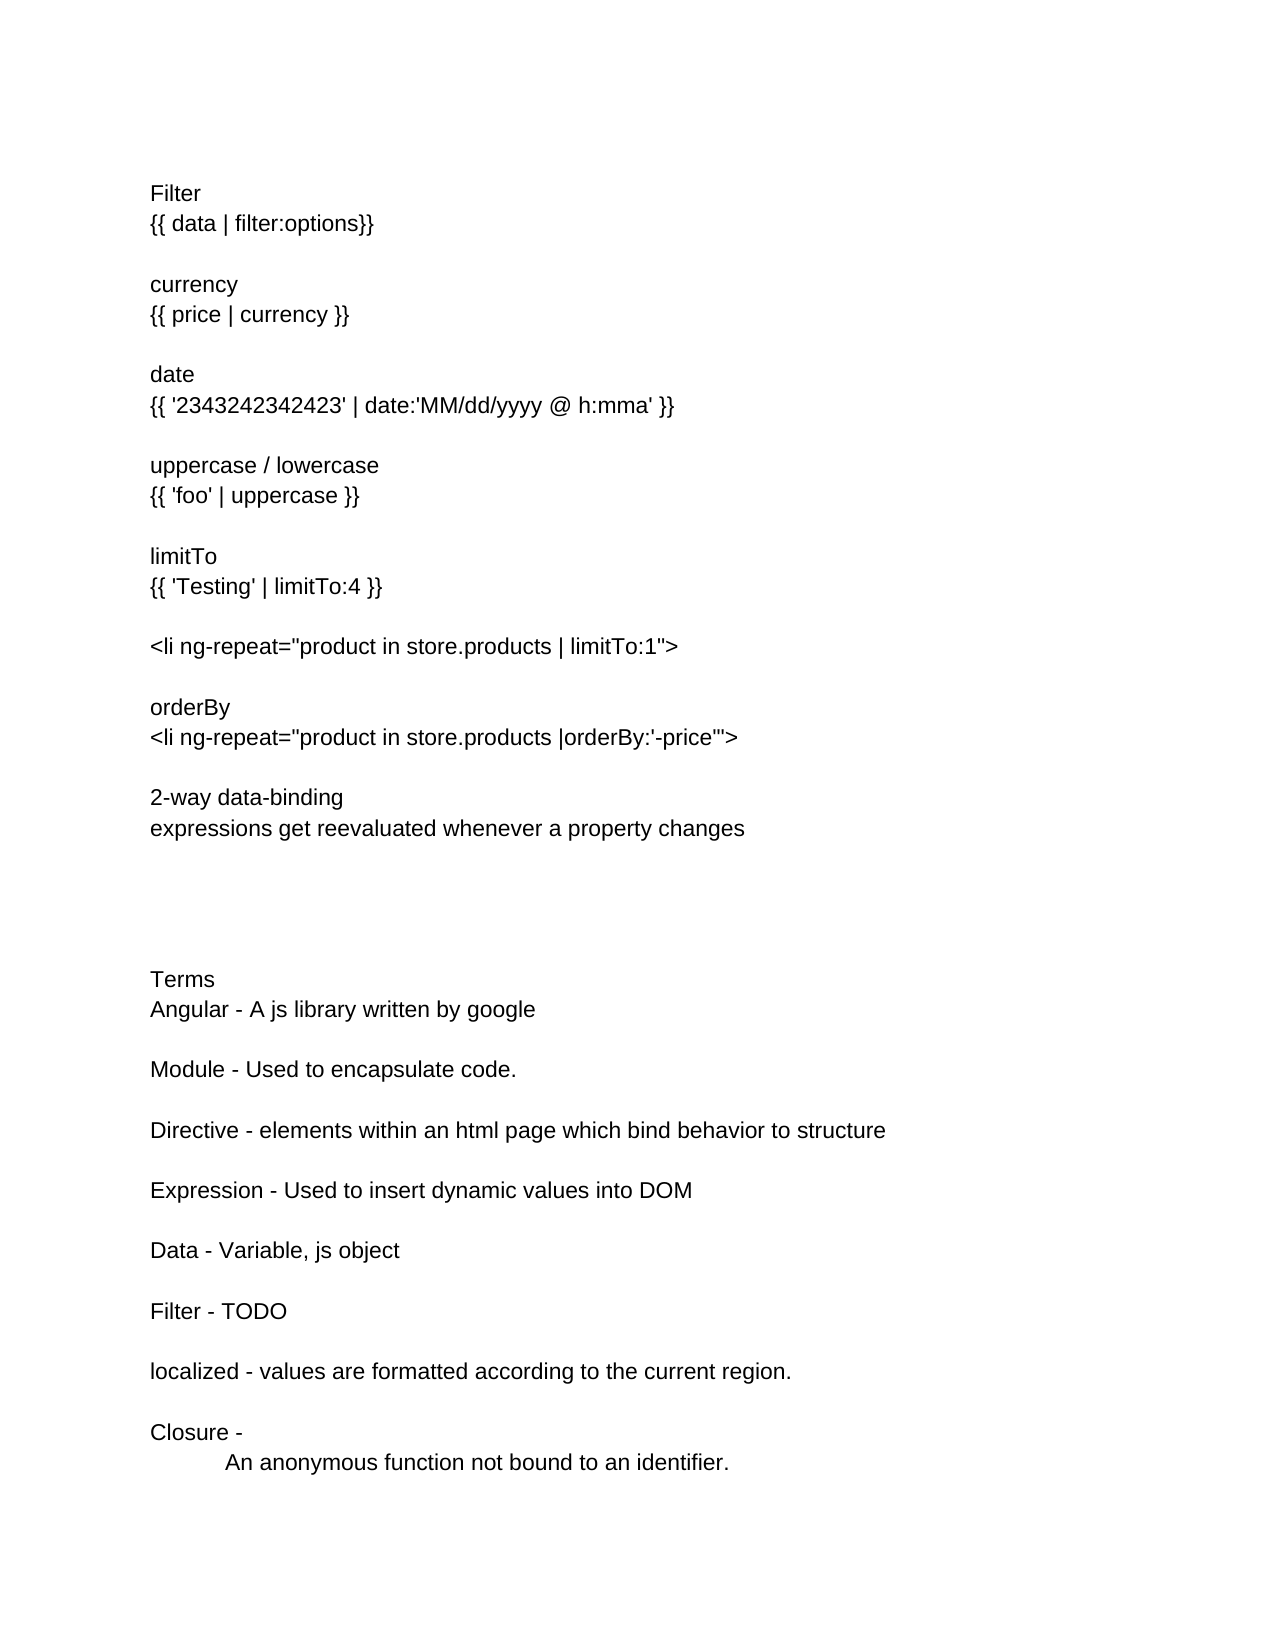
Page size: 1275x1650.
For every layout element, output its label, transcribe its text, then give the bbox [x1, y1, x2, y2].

text Filter [150, 180, 1125, 207]
text localized - values are formatted according to the current region. [150, 1358, 1125, 1385]
text {{ 'Testing' | limitTo:4 }} [150, 573, 1125, 599]
text Data - Variable, js object [150, 1237, 1125, 1264]
text uppercase / lowercase [150, 452, 1125, 478]
text expressions get reevaluated whenever a property changes [150, 814, 1125, 841]
text <li ng-repeat="product in store.products | limitTo:1"> [150, 633, 1125, 660]
text Filter - TODO [150, 1298, 1125, 1324]
text Directive - elements within an html page which bind behavior to structure [150, 1117, 1125, 1143]
text orderBy [150, 694, 1125, 720]
text Module - Used to encapsulate code. [150, 1056, 1125, 1083]
text date [150, 361, 1125, 388]
text {{ price | currency }} [150, 301, 1125, 327]
text An anonymous function not bound to an identifier. [150, 1449, 1125, 1475]
text Terms [150, 966, 1125, 992]
text {{ 'foo' | uppercase }} [150, 482, 1125, 509]
text {{ data | filter:options}} [150, 210, 1125, 237]
text Angular - A js library written by google [150, 996, 1125, 1022]
text <li ng-repeat="product in store.products |orderBy:'-price'"> [150, 724, 1125, 750]
text Expression - Used to insert dynamic values into DOM [150, 1177, 1125, 1203]
text {{ '2343242342423' | date:'MM/dd/yyyy @ h:mma' }} [150, 392, 1125, 418]
text Closure - [150, 1419, 1125, 1445]
text 2-way data-binding [150, 784, 1125, 811]
text limitTo [150, 543, 1125, 569]
text currency [150, 271, 1125, 297]
